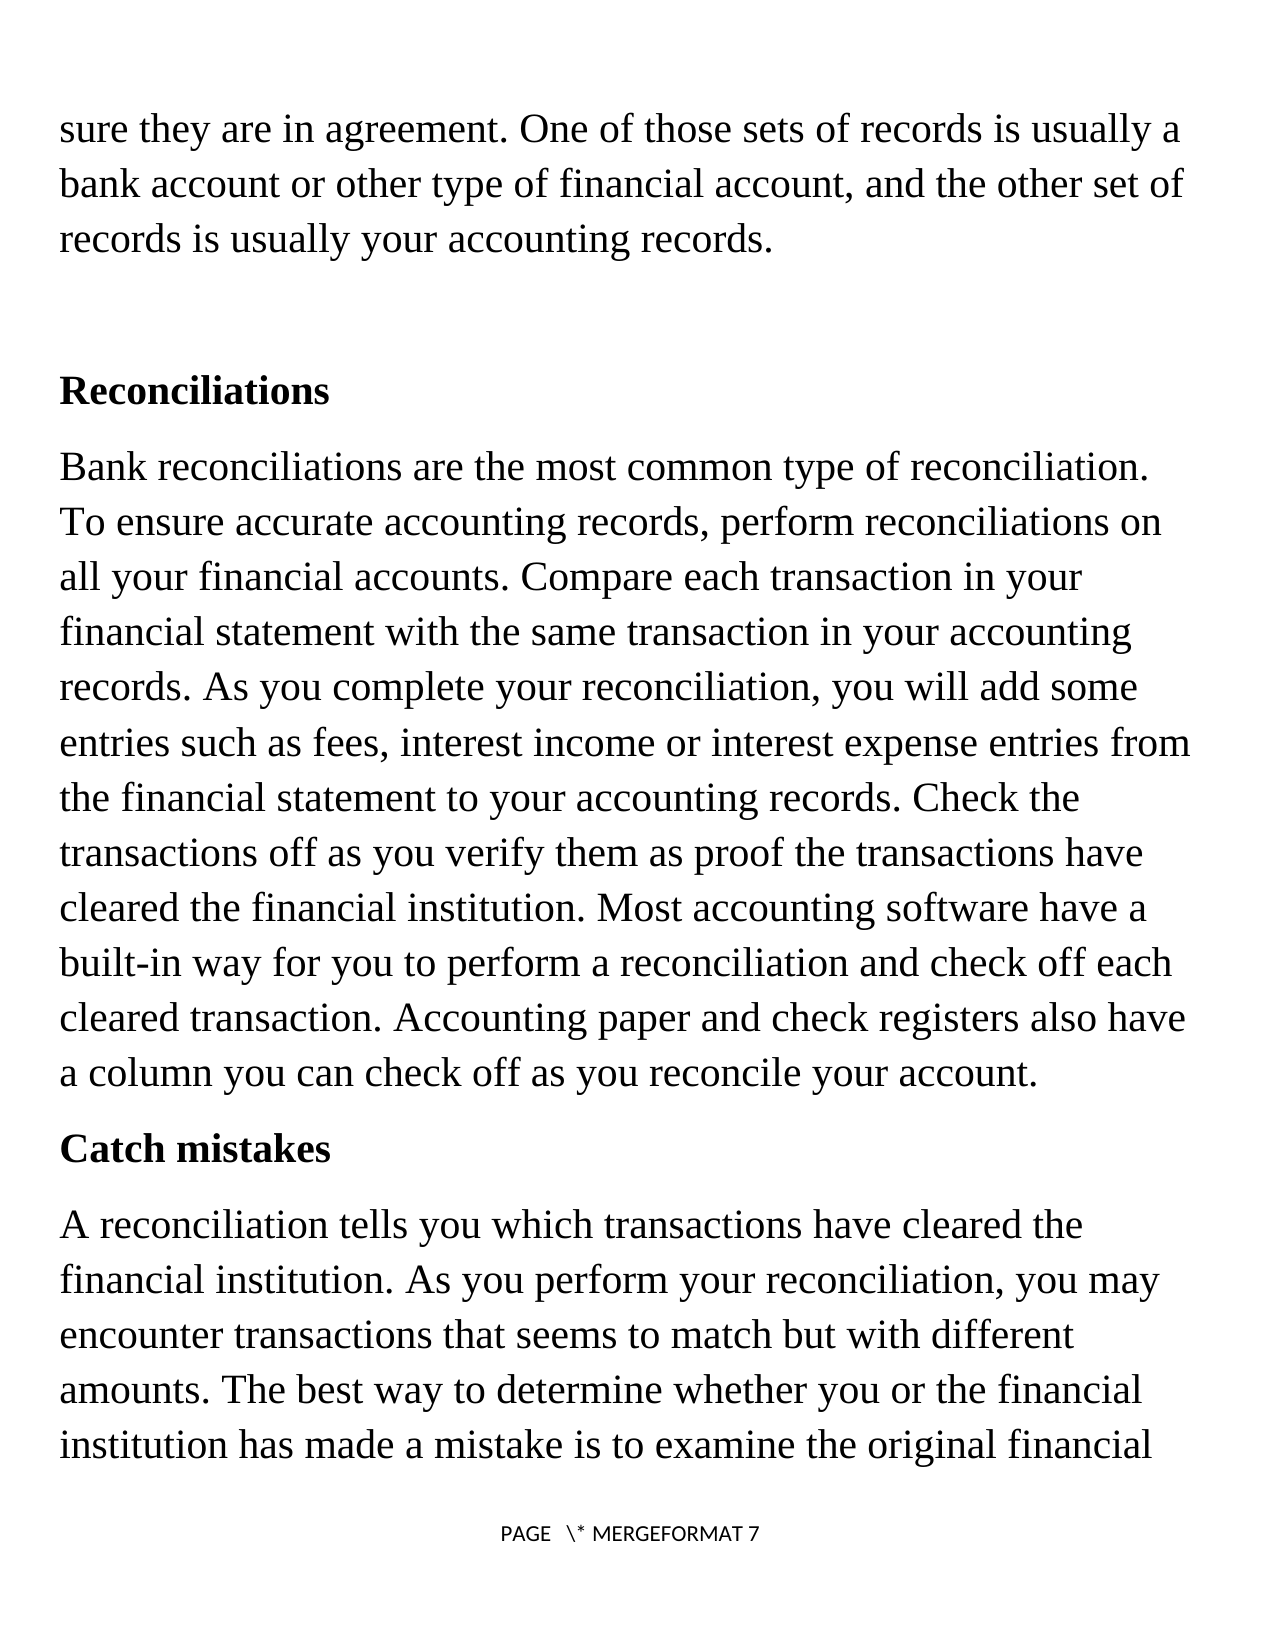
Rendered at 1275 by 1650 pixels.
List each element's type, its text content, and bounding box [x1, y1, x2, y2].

list Bank reconciliations are the most common type of reconciliation. To ensure accurate accounting records, perform reconciliations on all your financial accounts. Compare each transaction in your financial statement with the same transaction in your accounting records. As you complete your reconciliation, you will add some entries such as fees, interest income or interest expense entries from the financial statement to your accounting records. Check the transactions off as you verify them as proof the transactions have cleared the financial institution. Most accounting software have a built-in way for you to perform a reconciliation and check off each cleared transaction. Accounting paper and check registers also have a column you can check off as you reconcile your account. [59, 441, 1197, 1096]
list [59, 1199, 1197, 1468]
list Catch mistakes [59, 1123, 1197, 1171]
list Reconciliations [59, 366, 1197, 413]
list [59, 103, 1197, 262]
